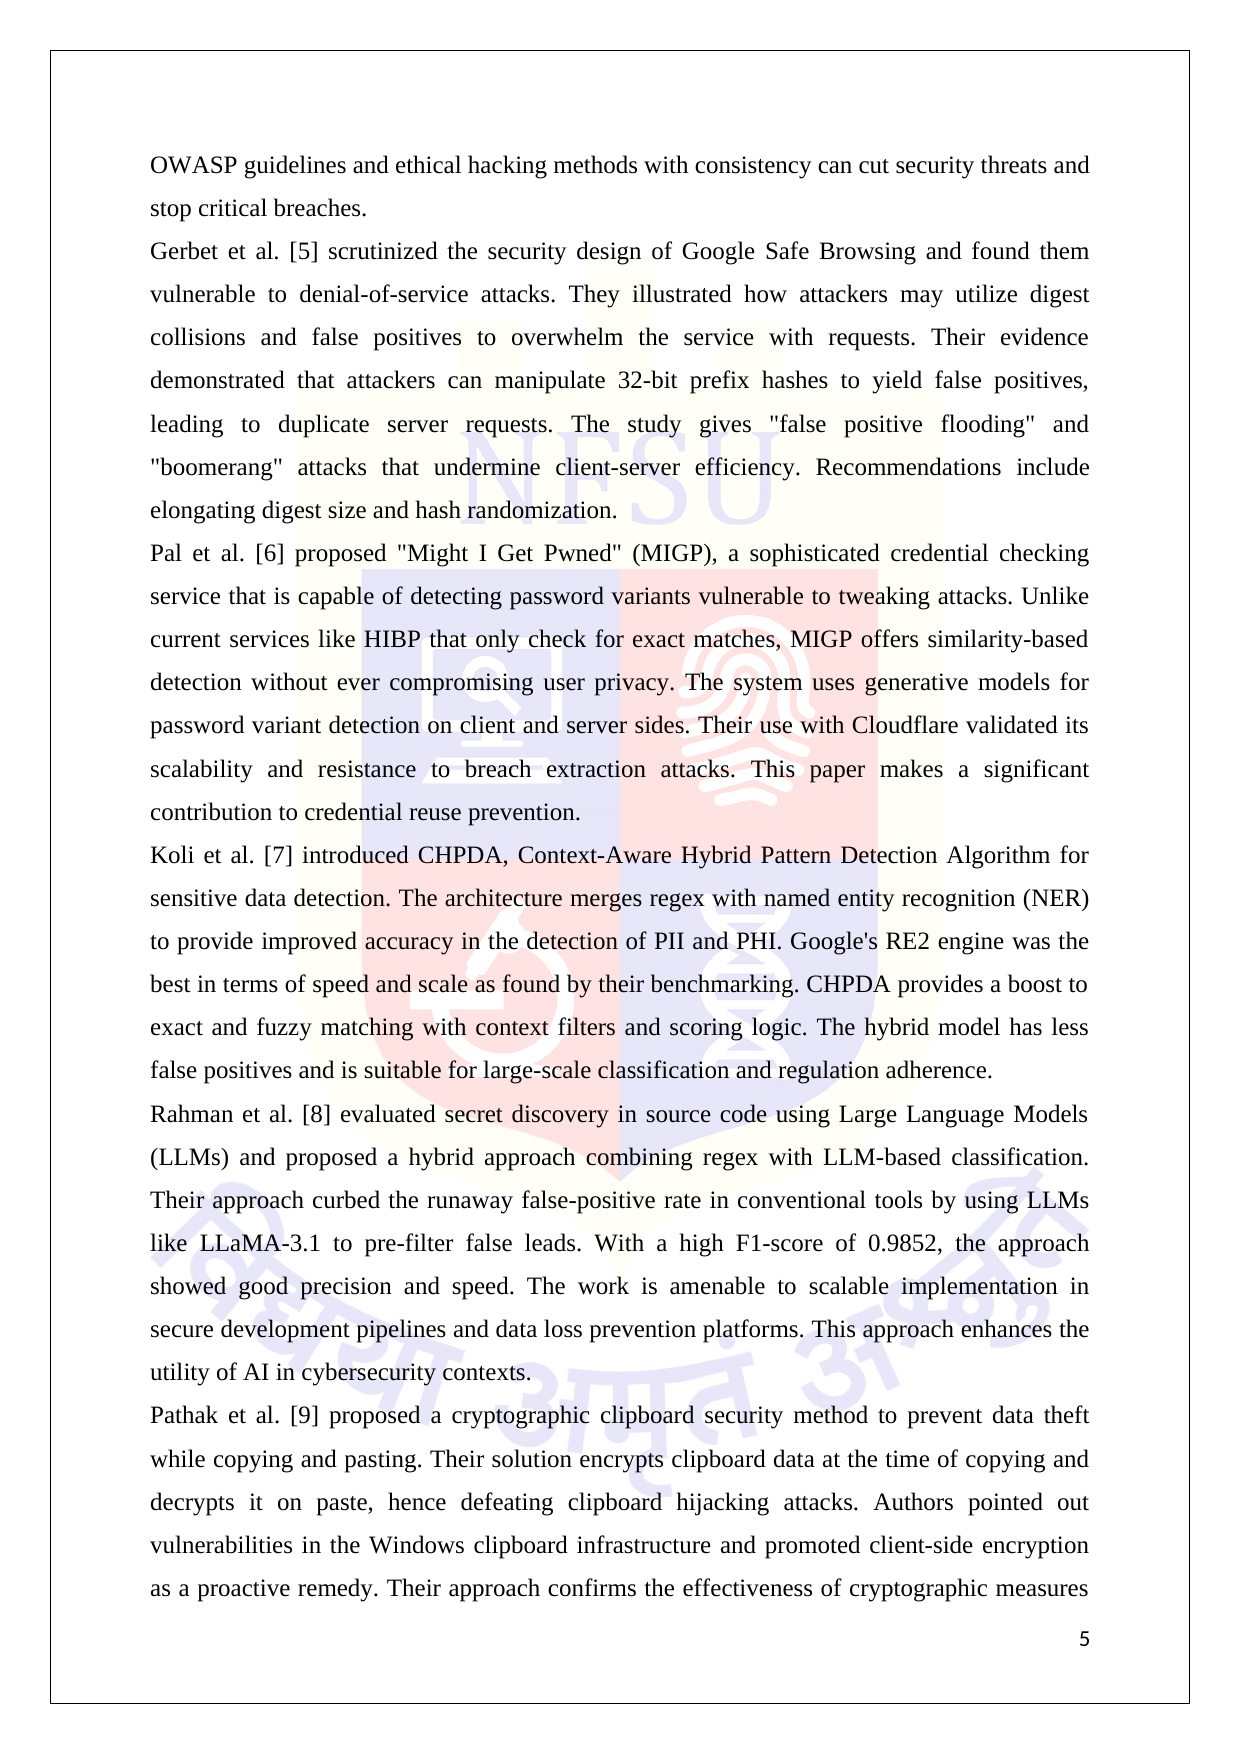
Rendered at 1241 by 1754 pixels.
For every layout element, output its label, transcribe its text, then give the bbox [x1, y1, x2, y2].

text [150, 150, 1090, 222]
text Koli et al. [7] introduced CHPDA, Context-Aware Hybrid Pattern Detection Algorithm for sensitive data detection. The architecture merges regex with named entity recognition (NER) to provide improved accuracy in the detection of PII and PHI. Google's RE2 engine was the best in terms of speed and scale as found by their benchmarking. CHPDA provides a boost to exact and fuzzy matching with context filters and scoring logic. The hybrid model has less false positives and is suitable for large-scale classification and regulation adherence. [150, 840, 1090, 1084]
text Pal et al. [6] proposed "Might I Get Pwned" (MIGP), a sophisticated credential checking service that is capable of detecting password variants vulnerable to tweaking attacks. Unlike current services like HIBP that only check for exact matches, MIGP offers similarity-based detection without ever compromising user privacy. The system uses generative models for password variant detection on client and server sides. Their use with Cloudflare validated its scalability and resistance to breach extraction attacks. This paper makes a significant contribution to credential reuse prevention. [150, 538, 1090, 826]
text Gerbet et al. [5] scrutinized the security design of Google Safe Browsing and found them vulnerable to denial-of-service attacks. They illustrated how attackers may utilize digest collisions and false positives to overwhelm the service with requests. Their evidence demonstrated that attackers can manipulate 32-bit prefix hashes to yield false positives, leading to duplicate server requests. The study gives "false positive flooding" and "boomerang" attacks that undermine client-server efficiency. Recommendations include elongating digest size and hash randomization. [150, 236, 1090, 524]
text Rahman et al. [8] evaluated secret discovery in source code using Large Language Models (LLMs) and proposed a hybrid approach combining regex with LLM-based classification. Their approach curbed the runaway false-positive rate in conventional tools by using LLMs like LLaMA-3.1 to pre-filter false leads. With a high F1-score of 0.9852, the approach showed good precision and speed. The work is amenable to scalable implementation in secure development pipelines and data loss prevention platforms. This approach enhances the utility of AI in cybersecurity contexts. [150, 1099, 1090, 1386]
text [150, 1401, 1090, 1602]
